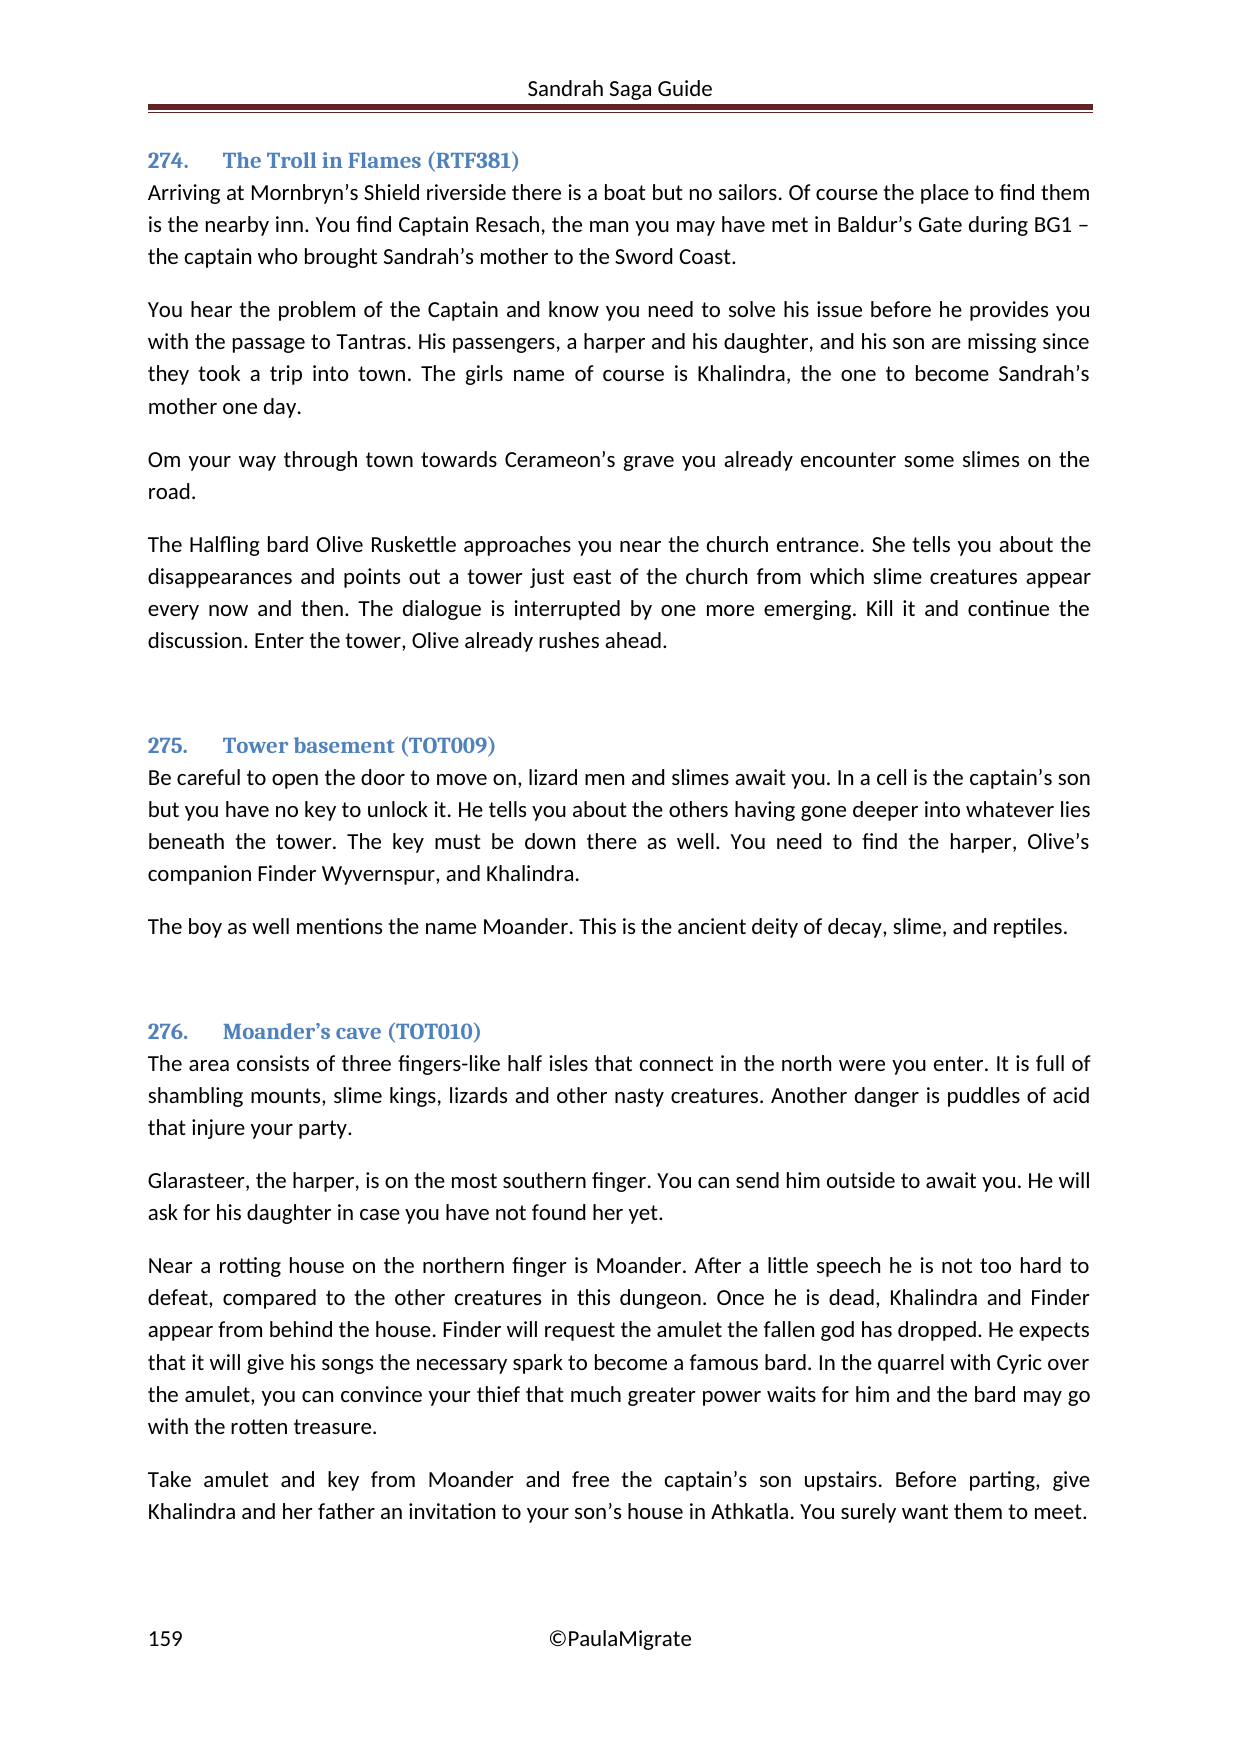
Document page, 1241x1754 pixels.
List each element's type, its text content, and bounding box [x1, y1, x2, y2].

text Om your way through town towards Cerameon’s grave you already encounter some slimes on the road. [148, 445, 1093, 505]
text Take amulet and key from Moander and free the captain’s son upstairs. Before parting, give Khalindra and her father an invitation to your son’s house in Athkatla. You surely want them to meet. [148, 1465, 1093, 1525]
text You hear the problem of the Captain and know you need to solve his issue before he provides you with the passage to Tantras. His passengers, a harper and his daughter, and his son are missing since they took a trip into town. The girls name of course is Khalindra, the one to become Sandrah’s mother one day. [148, 295, 1093, 420]
text Arriving at Mornbryn’s Shield riverside there is a boat but no sailors. Of course the place to find them is the nearby inn. You find Captain Resach, the man you may have met in Baldur’s Gate during BG1 – the captain who brought Sandrah’s mother to the Sword Coast. [148, 178, 1093, 270]
subtitle Tower basement (TOT009) [148, 733, 1093, 759]
text The Halfling bard Olive Ruskettle approaches you near the church entrance. She tells you about the disappearances and points out a tower just east of the church from which slime creatures appear every now and then. The dialogue is interrupted by one more emerging. Kill it and continue the discussion. Enter the tower, Olive already rushes ahead. [148, 530, 1093, 654]
text The area consists of three fingers-like half isles that connect in the north were you enter. It is full of shambling mounts, slime kings, lizards and other nasty creatures. Another danger is puddles of acid that injure your party. [148, 1049, 1093, 1141]
subtitle The Troll in Flames (RTF381) [148, 148, 1093, 174]
text Glarasteer, the harper, is on the most southern finger. You can send him outside to await you. He will ask for his daughter in case you have not found her yet. [148, 1166, 1093, 1226]
text The boy as well mentions the name Moander. This is the ancient deity of decay, slime, and reptiles. [148, 912, 1093, 940]
text Near a rotting house on the northern finger is Moander. After a little speech he is not too hard to defeat, compared to the other creatures in this dungeon. Once he is dead, Khalindra and Finder appear from behind the house. Finder will request the amulet the fallen god has dropped. He expects that it will give his songs the necessary spark to become a famous bard. In the quarrel with Cyric over the amulet, you can convince your thief that much greater power waits for him and the bard may go with the rotten treasure. [148, 1251, 1093, 1440]
text Be careful to open the door to move on, lizard men and slimes await you. In a cell is the captain’s son but you have no key to unlock it. He tells you about the others having gone deeper into whatever lies beneath the tower. The key must be down there as well. You need to find the harper, Olive’s companion Finder Wyvernspur, and Khalindra. [148, 763, 1093, 887]
subtitle Moander’s cave (TOT010) [148, 1018, 1093, 1045]
